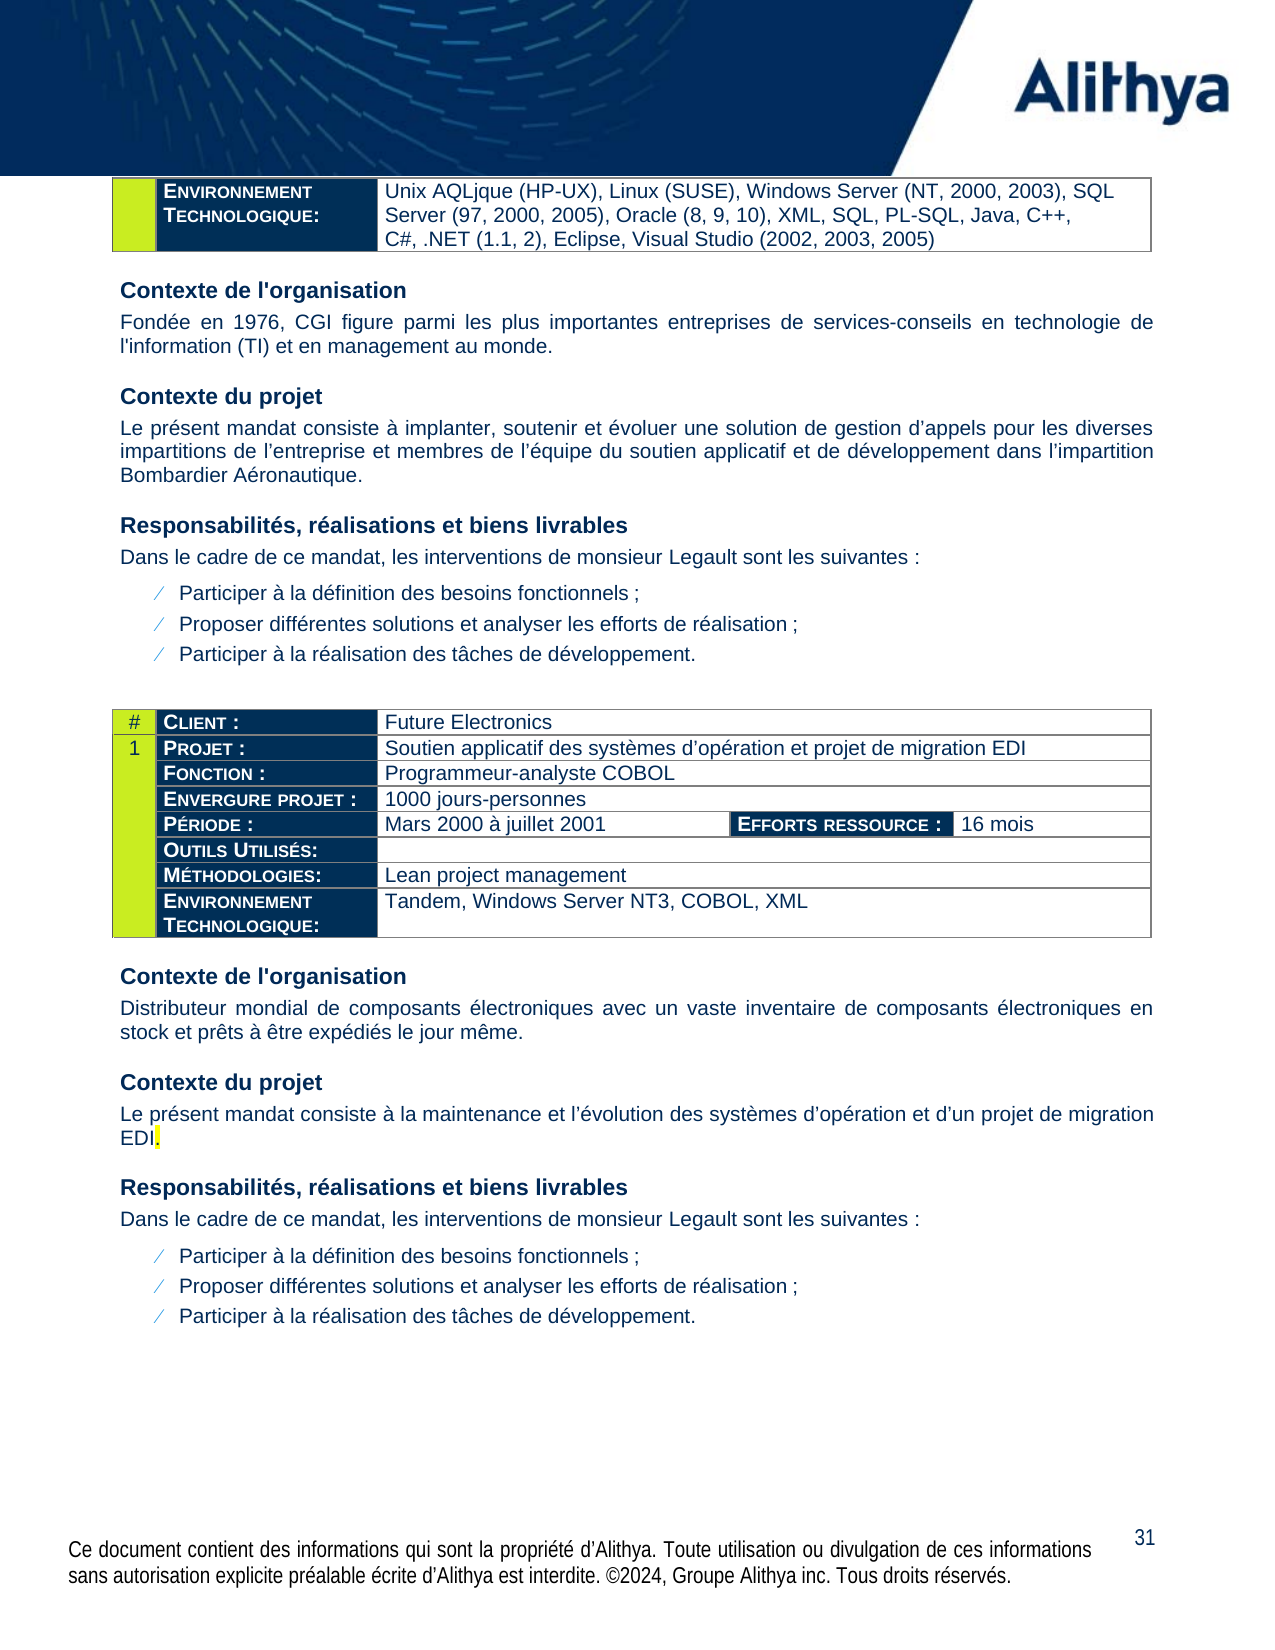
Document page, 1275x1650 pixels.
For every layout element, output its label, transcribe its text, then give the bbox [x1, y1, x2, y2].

subtitle Contexte du projet [120, 383, 1155, 409]
table_cell Mars 2000 à juillet 2001 [378, 812, 729, 836]
text Le présent mandat consiste à la maintenance et l’évolution des systèmes d’opération et d’un projet de migration EDI. [120, 1101, 1155, 1149]
table_cell Projet : [157, 736, 377, 760]
list Participer à la définition des besoins fonctionnels ; [157, 581, 1155, 605]
list Proposer différentes solutions et analyser les efforts de réalisation ; [157, 612, 1155, 636]
table_cell Tandem, Windows Server NT3, COBOL, XML [378, 889, 1150, 937]
table_cell 1000 jours-personnes [378, 787, 1150, 811]
list Proposer différentes solutions et analyser les efforts de réalisation ; [157, 1274, 1155, 1298]
text Dans le cadre de ce mandat, les interventions de monsieur Legault sont les suivantes : [120, 1207, 1155, 1231]
table_cell Programmeur-analyste COBOL [378, 761, 1150, 785]
table_cell Environnement Technologique: [157, 179, 377, 251]
table_cell 1 [113, 735, 155, 937]
picture [0, 0, 1275, 176]
subtitle Contexte de l'organisation [120, 277, 1155, 303]
table_cell 16 mois [954, 812, 1150, 836]
subtitle Responsabilités, réalisations et biens livrables [120, 1174, 1155, 1201]
table_cell Outils Utilisés: [157, 838, 377, 862]
subtitle Contexte du projet [120, 1069, 1155, 1095]
table_header Client : [157, 710, 377, 734]
list Participer à la réalisation des tâches de développement. [157, 1304, 1155, 1328]
list Participer à la définition des besoins fonctionnels ; [157, 1243, 1155, 1267]
table_cell Environnement Technologique: [157, 889, 377, 937]
table_cell Efforts ressource : [731, 812, 953, 836]
table_cell Lean project management [378, 863, 1150, 887]
table_cell Envergure projet : [157, 787, 377, 811]
table_cell Fonction : [157, 761, 377, 785]
subtitle Contexte de l'organisation [120, 963, 1155, 990]
table_cell [378, 838, 1150, 862]
table_header Future Electronics [378, 710, 1150, 734]
list Participer à la réalisation des tâches de développement. [157, 642, 1155, 666]
text Le présent mandat consiste à implanter, soutenir et évoluer une solution de gestion d’appels pour les diverses impartitions de l’entreprise et membres de l’équipe du soutien applicatif et de développement dans l’impartition Bombardier Aéronautique. [120, 415, 1155, 487]
table_cell Méthodologies: [157, 863, 377, 887]
text Fondée en 1976, CGI figure parmi les plus importantes entreprises de services-conseils en technologie de l'information (TI) et en management au monde. [120, 310, 1155, 358]
text Distributeur mondial de composants électroniques avec un vaste inventaire de composants électroniques en stock et prêts à être expédiés le jour même. [120, 996, 1155, 1044]
table_header # [113, 710, 155, 734]
table_cell Période : [157, 812, 377, 836]
subtitle Responsabilités, réalisations et biens livrables [120, 512, 1155, 538]
table_cell Unix AQLjque (HP-UX), Linux (SUSE), Windows Server (NT, 2000, 2003), SQL Server (97, 2000, 2005), Oracle (8, 9, 10), XML, SQL, PL-SQL, Java, C++, C#, .NET (1.1, 2), Eclipse, Visual Studio (2002, 2003, 2005) [378, 179, 1150, 251]
table_cell Soutien applicatif des systèmes d’opération et projet de migration EDI [378, 736, 1150, 760]
text Dans le cadre de ce mandat, les interventions de monsieur Legault sont les suivantes : [120, 545, 1155, 569]
